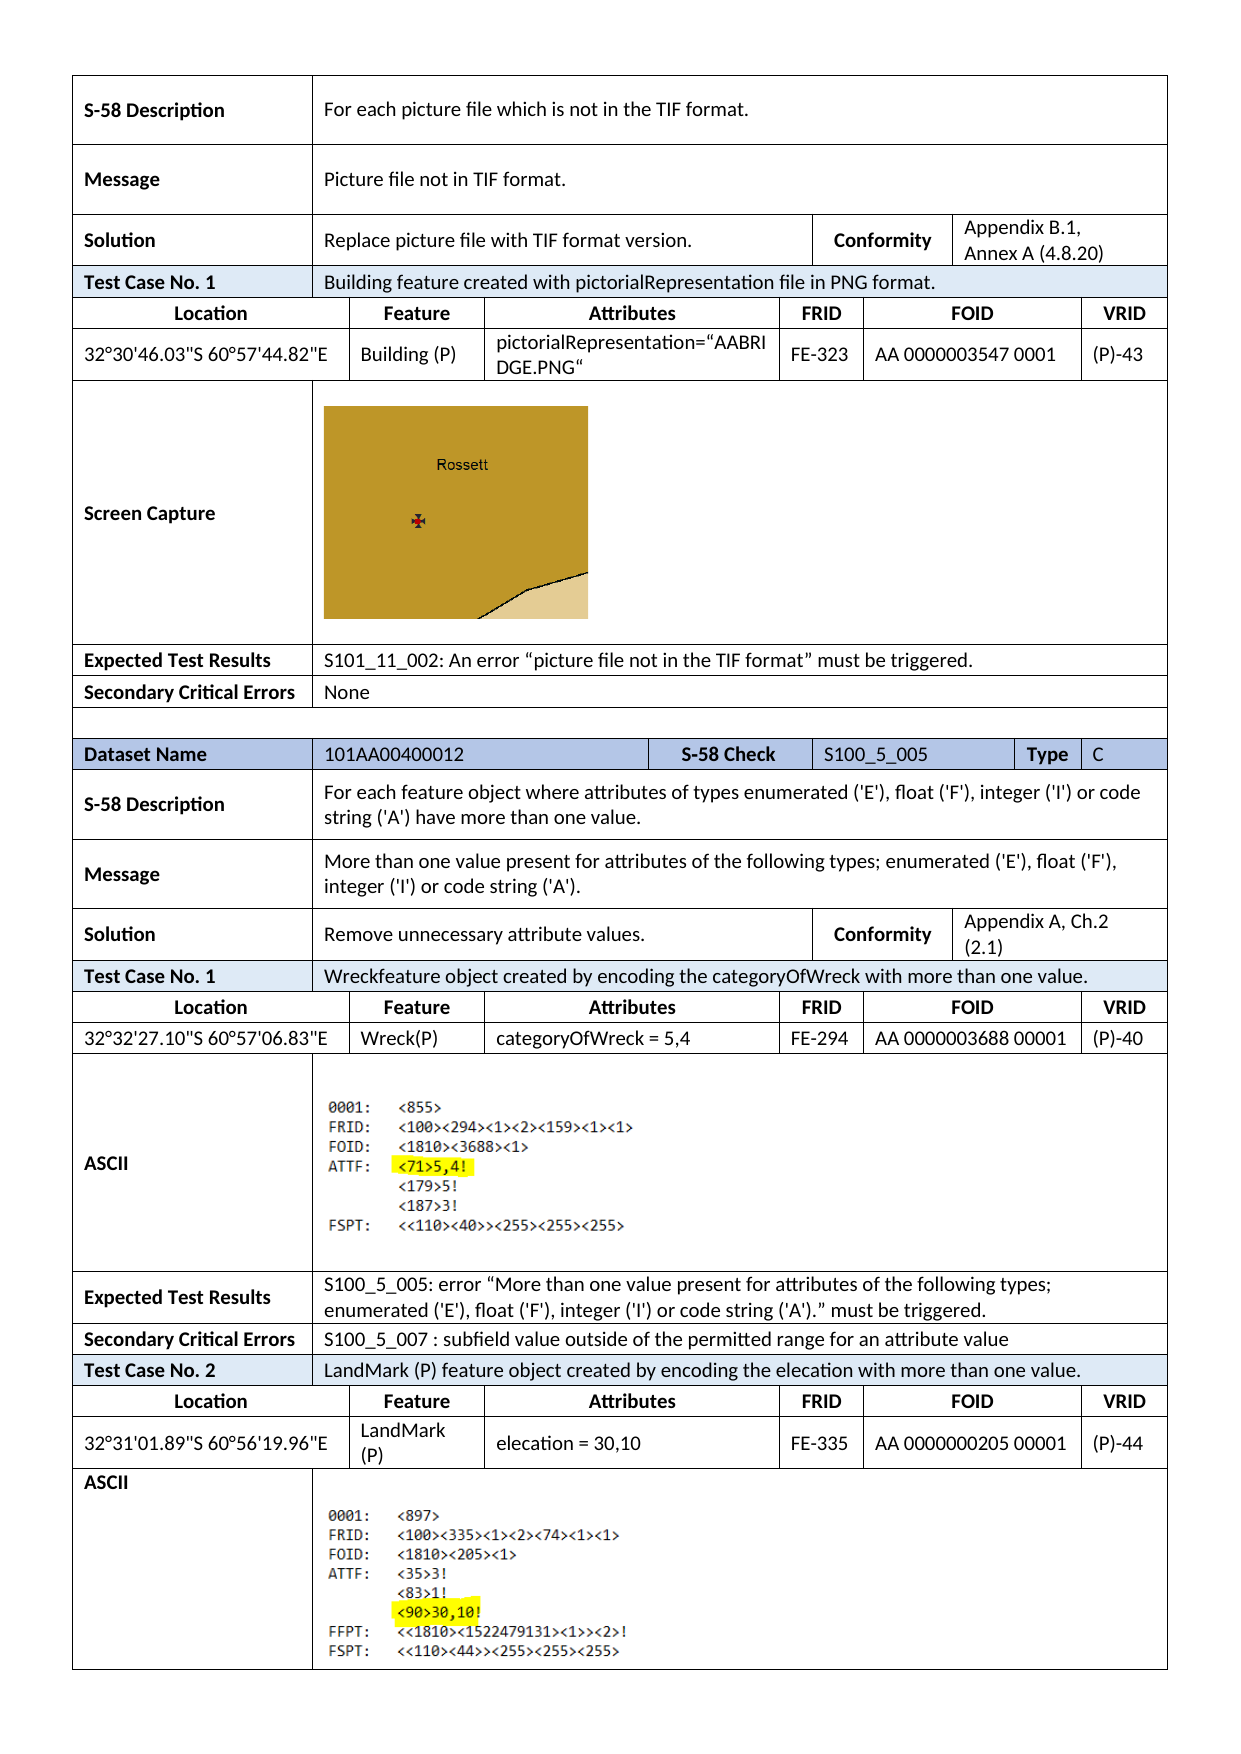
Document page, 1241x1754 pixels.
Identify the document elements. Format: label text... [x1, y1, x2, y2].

table_cell Wreck(P) [350, 1023, 484, 1053]
table_cell Expected Test Results [73, 1272, 312, 1322]
table_cell Test Case No. 2 [73, 1355, 312, 1385]
table_cell Attributes [485, 992, 779, 1022]
table_cell Message [73, 840, 312, 908]
table_cell LandMark (P) feature object created by encoding the elecation with more than one value. [313, 1355, 1167, 1385]
table_cell Conformity [813, 909, 952, 959]
table_cell Remove unnecessary attribute values. [313, 909, 812, 959]
table_cell (P)-43 [1082, 329, 1167, 380]
table_cell AA 0000003688 00001 [864, 1023, 1081, 1053]
table_cell [313, 1469, 1167, 1668]
table_cell [313, 1054, 1167, 1271]
table_cell Location [73, 992, 349, 1022]
table_cell Solution [73, 909, 312, 959]
table_cell [313, 381, 1167, 644]
table_cell 32°32'27.10"S 60°57'06.83"E [73, 1023, 349, 1053]
table_cell FOID [864, 298, 1081, 328]
table_cell Secondary Critical Errors [73, 1324, 312, 1354]
table_cell Appendix B.1, Annex A (4.8.20) [953, 215, 1167, 265]
table_cell Secondary Critical Errors [73, 676, 312, 707]
table_cell Attributes [485, 1386, 779, 1416]
table_cell S‐58 Check [649, 739, 812, 769]
table_cell Conformity [813, 215, 952, 265]
table_cell Attributes [485, 298, 779, 328]
table_cell FOID [864, 992, 1081, 1022]
table_cell ASCII [73, 1469, 312, 1668]
table_cell S100_5_005 [813, 739, 1014, 769]
picture [323, 1082, 654, 1246]
table_cell Building (P) [350, 329, 484, 380]
table_cell Feature [350, 298, 484, 328]
table_cell FE-323 [780, 329, 863, 380]
table_cell FRID [780, 992, 863, 1022]
table_cell Feature [350, 992, 484, 1022]
table_cell (P)-40 [1082, 1023, 1167, 1053]
table_cell Dataset Name [73, 739, 312, 769]
table_cell For each feature object where attributes of types enumerated ('E'), float ('F'), integer ('I') or code string ('A') have more than one value. [313, 770, 1167, 838]
table_cell Location [73, 298, 349, 328]
table_cell FE-294 [780, 1023, 863, 1053]
table_cell 32°30'46.03"S 60°57'44.82"E [73, 329, 349, 380]
table_cell More than one value present for attributes of the following types; enumerated ('E'), float ('F'), integer ('I') or code string ('A'). [313, 840, 1167, 908]
table_cell ASCII [73, 1054, 312, 1271]
table_cell elecation = 30,10 [485, 1417, 779, 1468]
table_cell FRID [780, 298, 863, 328]
table_cell FE-335 [780, 1417, 863, 1468]
table_cell For each picture file which is not in the TIF format. [313, 76, 1167, 144]
picture [323, 1494, 654, 1669]
table_cell Test Case No. 1 [73, 266, 312, 297]
table_cell S101_11_002: An error “picture file not in the TIF format” must be triggered. [313, 645, 1167, 675]
table_cell [73, 708, 1167, 738]
table_cell S100_5_007 : subfield value outside of the permitted range for an attribute value [313, 1324, 1167, 1354]
table_cell Test Case No. 1 [73, 961, 312, 991]
table_cell Picture file not in TIF format. [313, 145, 1167, 213]
table_cell S100_5_005: error “More than one value present for attributes of the following types; enumerated ('E'), float ('F'), integer ('I') or code string ('A').” must be triggered. [313, 1272, 1167, 1322]
table_cell pictorialRepresentation=“AABRIDGE.PNG“ [485, 329, 779, 380]
table_cell Screen Capture [73, 381, 312, 644]
table_cell (P)-44 [1082, 1417, 1167, 1468]
table_cell S-58 Description [73, 770, 312, 838]
table_cell Expected Test Results [73, 645, 312, 675]
table_cell categoryOfWreck = 5,4 [485, 1023, 779, 1053]
table_cell Message [73, 145, 312, 213]
table_cell 101AA00400012 [313, 739, 648, 769]
table_cell LandMark (P) [350, 1417, 484, 1468]
table_cell None [313, 676, 1167, 707]
table_cell AA 0000003547 0001 [864, 329, 1081, 380]
table_cell FRID [780, 1386, 863, 1416]
table_cell VRID [1082, 992, 1167, 1022]
table_cell 32°31'01.89"S 60°56'19.96"E [73, 1417, 349, 1468]
table_cell Type [1015, 739, 1081, 769]
picture [323, 406, 589, 619]
table_cell C [1082, 739, 1167, 769]
table_cell VRID [1082, 1386, 1167, 1416]
table_cell Replace picture file with TIF format version. [313, 215, 812, 265]
table_cell FOID [864, 1386, 1081, 1416]
table_cell VRID [1082, 298, 1167, 328]
table_cell AA 0000000205 00001 [864, 1417, 1081, 1468]
table_cell Wreckfeature object created by encoding the categoryOfWreck with more than one value. [313, 961, 1167, 991]
table_cell Solution [73, 215, 312, 265]
table_cell Appendix A, Ch.2 (2.1) [953, 909, 1167, 959]
table_cell Feature [350, 1386, 484, 1416]
table_cell Building feature created with pictorialRepresentation file in PNG format. [313, 266, 1167, 297]
table_cell S-58 Description [73, 76, 312, 144]
table_cell Location [73, 1386, 349, 1416]
